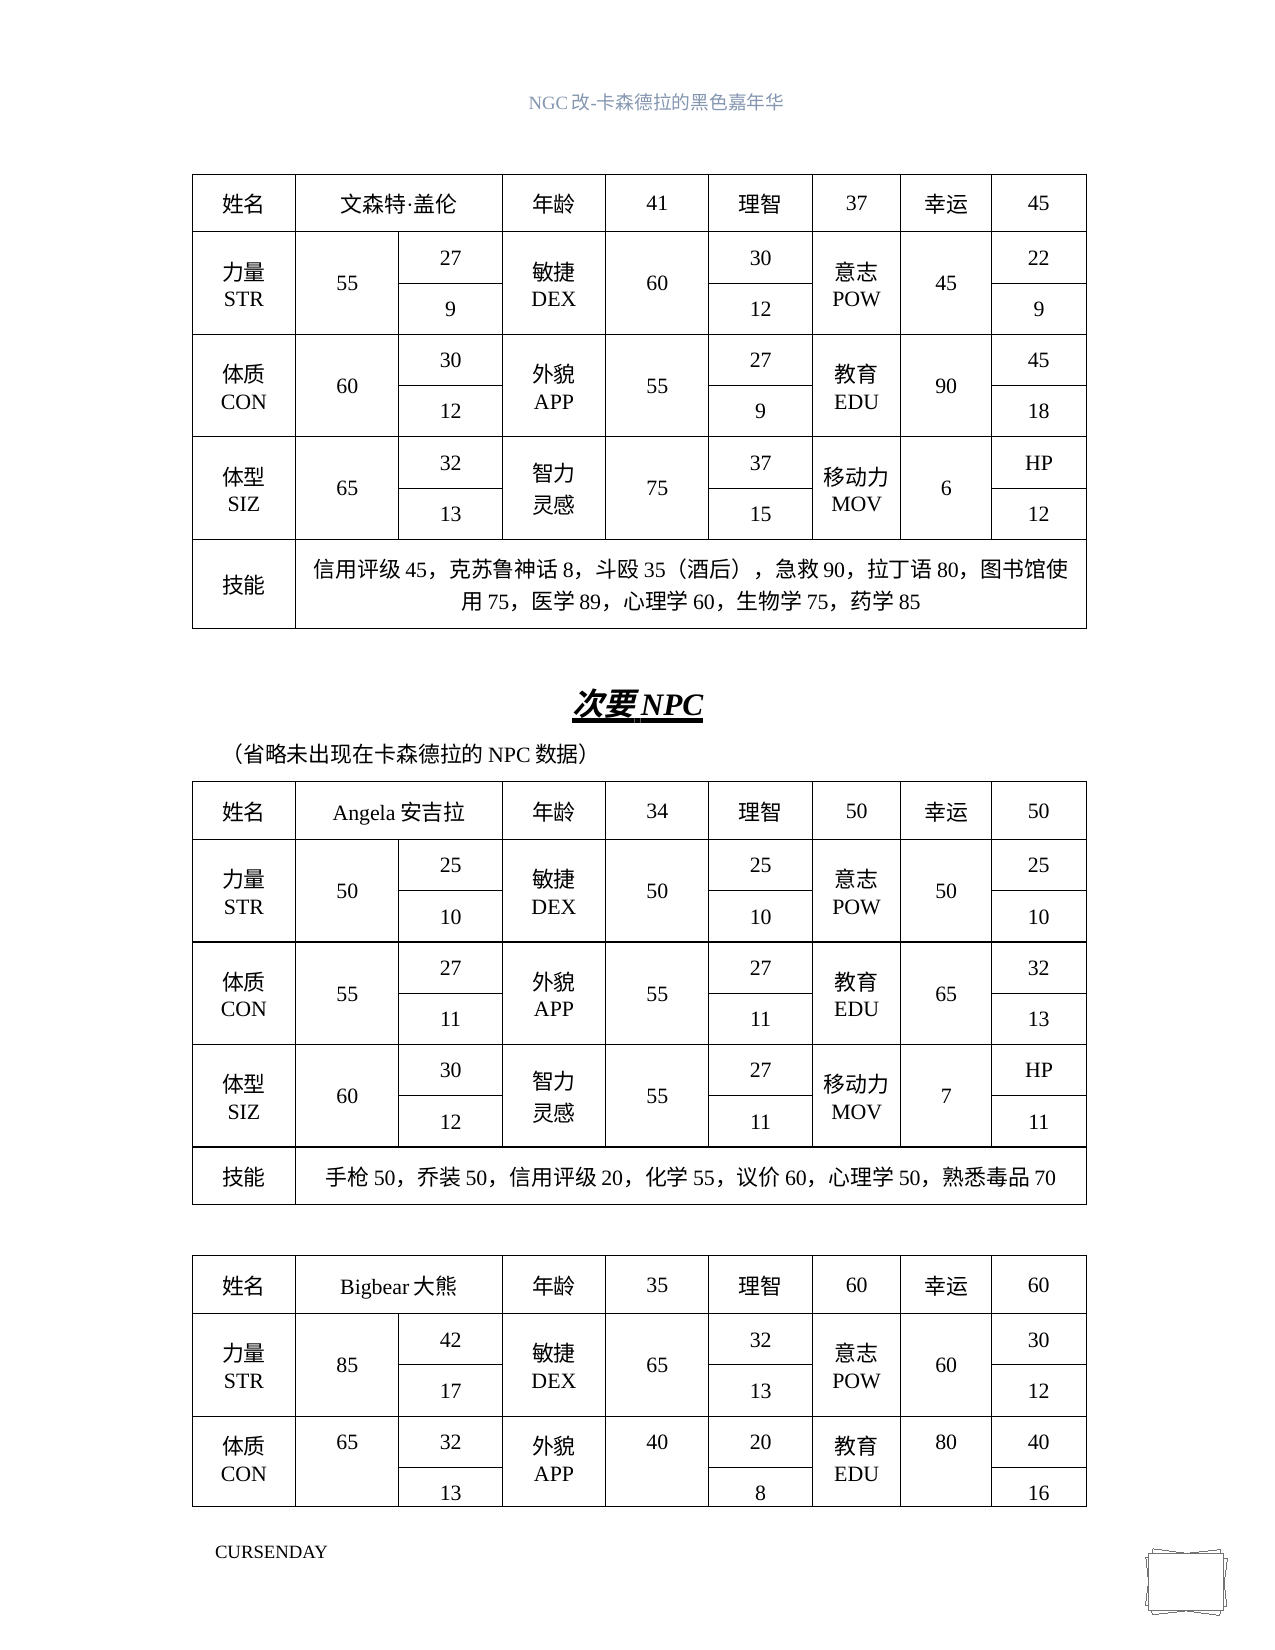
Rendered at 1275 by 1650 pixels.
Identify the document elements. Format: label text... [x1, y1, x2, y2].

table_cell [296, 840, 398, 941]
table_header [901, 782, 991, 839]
table_cell 18 [992, 386, 1086, 436]
table_header 幸运 [901, 175, 991, 231]
table_cell 27 [709, 335, 812, 385]
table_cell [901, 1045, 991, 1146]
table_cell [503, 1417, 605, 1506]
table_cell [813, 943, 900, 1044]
table_header 45 [992, 175, 1086, 231]
table_cell 9 [399, 284, 502, 334]
table_header 理智 [709, 175, 812, 231]
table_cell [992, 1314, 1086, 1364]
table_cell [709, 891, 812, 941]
table_cell 65 [296, 437, 398, 539]
text （省略未出现在卡森德拉的NPC数据） [177, 737, 1098, 769]
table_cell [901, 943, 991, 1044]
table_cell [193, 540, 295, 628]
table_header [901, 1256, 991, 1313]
table_cell 45 [992, 335, 1086, 385]
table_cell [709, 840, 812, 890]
table_header 姓名 [193, 175, 295, 231]
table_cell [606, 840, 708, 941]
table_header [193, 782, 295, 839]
table_cell 教育 EDU [813, 335, 900, 436]
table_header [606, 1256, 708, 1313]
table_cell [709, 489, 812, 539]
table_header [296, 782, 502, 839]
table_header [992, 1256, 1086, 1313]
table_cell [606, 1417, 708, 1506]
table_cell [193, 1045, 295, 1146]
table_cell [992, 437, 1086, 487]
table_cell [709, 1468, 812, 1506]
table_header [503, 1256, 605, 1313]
table_cell 90 [901, 335, 991, 436]
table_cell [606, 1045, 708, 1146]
table_cell 45 [901, 232, 991, 334]
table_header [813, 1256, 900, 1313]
table_cell 意志 POW [813, 232, 900, 334]
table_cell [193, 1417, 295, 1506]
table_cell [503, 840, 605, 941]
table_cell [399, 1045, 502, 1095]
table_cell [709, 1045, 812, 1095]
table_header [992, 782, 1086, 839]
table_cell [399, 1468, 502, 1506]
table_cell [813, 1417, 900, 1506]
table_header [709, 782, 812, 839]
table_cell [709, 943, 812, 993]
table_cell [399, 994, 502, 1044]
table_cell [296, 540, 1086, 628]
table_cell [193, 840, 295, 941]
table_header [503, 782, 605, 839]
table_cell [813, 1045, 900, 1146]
table_cell 27 [399, 232, 502, 282]
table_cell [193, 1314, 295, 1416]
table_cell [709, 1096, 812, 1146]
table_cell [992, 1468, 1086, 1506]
table_cell 60 [296, 335, 398, 436]
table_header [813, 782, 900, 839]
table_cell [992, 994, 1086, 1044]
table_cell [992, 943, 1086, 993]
table_cell 30 [709, 232, 812, 282]
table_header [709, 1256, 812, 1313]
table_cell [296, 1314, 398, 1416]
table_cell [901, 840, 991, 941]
subtitle 次要NPC [177, 679, 1098, 724]
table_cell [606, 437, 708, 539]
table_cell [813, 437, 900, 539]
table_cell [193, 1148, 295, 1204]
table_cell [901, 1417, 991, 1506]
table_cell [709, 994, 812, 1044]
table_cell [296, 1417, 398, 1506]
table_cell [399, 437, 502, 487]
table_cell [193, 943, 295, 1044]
table_header 文森特·盖伦 [296, 175, 502, 231]
table_cell 55 [606, 335, 708, 436]
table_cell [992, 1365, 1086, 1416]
table_cell 55 [296, 232, 398, 334]
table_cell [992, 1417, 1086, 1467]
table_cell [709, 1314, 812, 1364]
table_cell 30 [399, 335, 502, 385]
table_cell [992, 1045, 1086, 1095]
table_header 年龄 [503, 175, 605, 231]
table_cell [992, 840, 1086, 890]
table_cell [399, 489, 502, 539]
table_cell 体质 CON [193, 335, 295, 436]
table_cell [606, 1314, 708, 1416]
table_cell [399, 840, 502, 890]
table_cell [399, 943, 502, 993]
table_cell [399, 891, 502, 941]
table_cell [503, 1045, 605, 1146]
table_header 37 [813, 175, 900, 231]
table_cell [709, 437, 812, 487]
table_cell 9 [992, 284, 1086, 334]
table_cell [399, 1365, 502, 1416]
table_cell 12 [399, 386, 502, 436]
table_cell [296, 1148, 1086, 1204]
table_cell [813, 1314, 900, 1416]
table_cell 外貌 APP [503, 335, 605, 436]
table_cell 体型 SIZ [193, 437, 295, 539]
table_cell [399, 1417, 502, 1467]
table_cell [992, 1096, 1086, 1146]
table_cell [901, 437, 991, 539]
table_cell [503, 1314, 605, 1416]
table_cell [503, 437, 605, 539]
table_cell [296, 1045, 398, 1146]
table_cell 力量 STR [193, 232, 295, 334]
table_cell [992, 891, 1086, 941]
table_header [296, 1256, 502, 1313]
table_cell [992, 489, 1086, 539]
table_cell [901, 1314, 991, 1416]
table_cell 22 [992, 232, 1086, 282]
table_cell 敏捷 DEX [503, 232, 605, 334]
table_cell 12 [709, 284, 812, 334]
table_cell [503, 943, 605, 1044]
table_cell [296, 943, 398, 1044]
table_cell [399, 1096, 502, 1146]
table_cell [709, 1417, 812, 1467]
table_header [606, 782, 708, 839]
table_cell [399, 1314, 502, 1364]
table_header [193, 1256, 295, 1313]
table_cell 60 [606, 232, 708, 334]
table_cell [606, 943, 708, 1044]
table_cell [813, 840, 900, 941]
table_header 41 [606, 175, 708, 231]
table_cell 9 [709, 386, 812, 436]
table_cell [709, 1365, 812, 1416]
